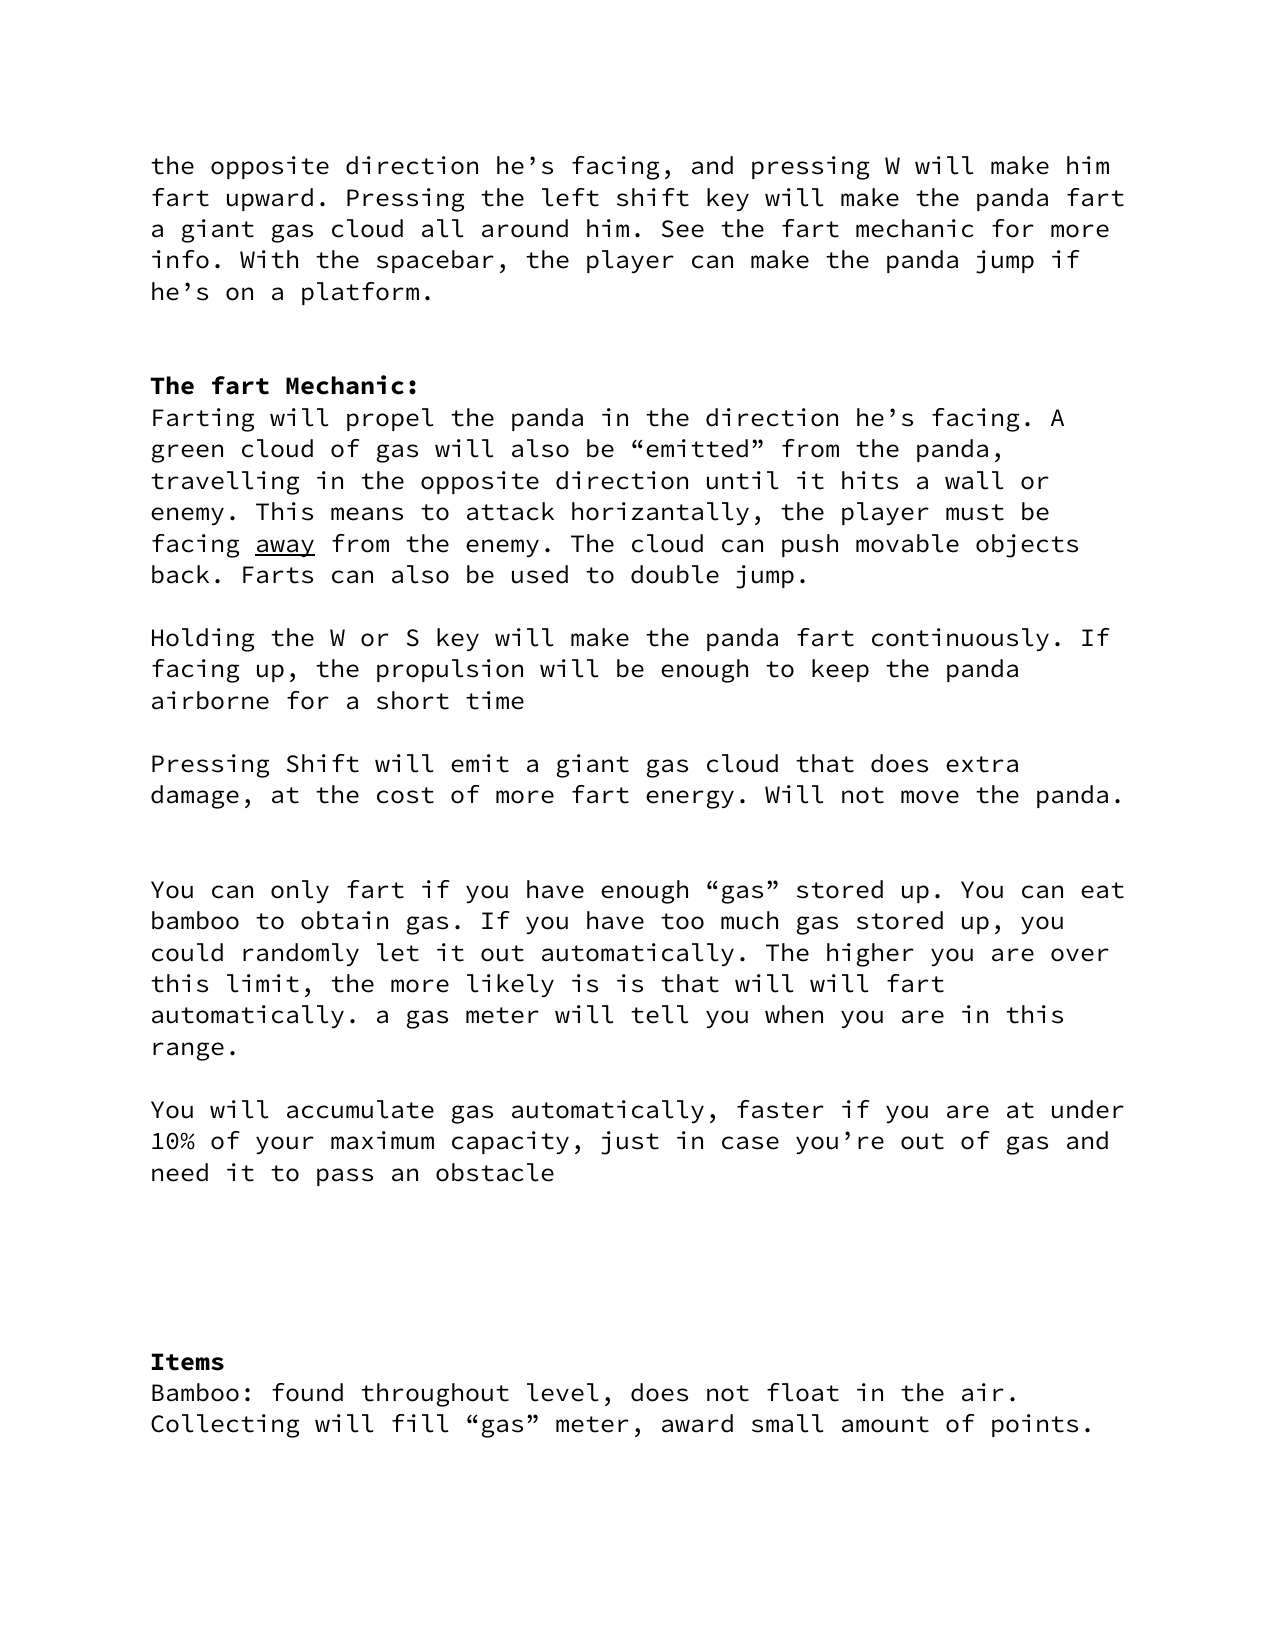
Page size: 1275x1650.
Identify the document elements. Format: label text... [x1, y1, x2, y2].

text Items [150, 1345, 1125, 1377]
text Farting will propel the panda in the direction he’s facing. A green cloud of gas will also be “emitted” from the panda, travelling in the opposite direction until it hits a wall or enemy. This means to attack horizantally, the player must be facing away from the enemy. The cloud can push movable objects back. Farts can also be used to double jump. [150, 402, 1125, 590]
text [150, 150, 1125, 307]
text Pressing Shift will emit a giant gas cloud that does extra damage, at the cost of more fart energy. Will not move the panda. [150, 748, 1125, 811]
text The fart Mechanic: [150, 370, 1125, 402]
text You will accumulate gas automatically, faster if you are at under 10% of your maximum capacity, just in case you’re out of gas and need it to pass an obstacle [150, 1094, 1125, 1188]
text Bamboo: found throughout level, does not float in the air. Collecting will fill “gas” meter, award small amount of points. [150, 1377, 1125, 1440]
text Holding the W or S key will make the panda fart continuously. If facing up, the propulsion will be enough to keep the panda airborne for a short time [150, 622, 1125, 716]
text You can only fart if you have enough “gas” stored up. You can eat bamboo to obtain gas. If you have too much gas stored up, you could randomly let it out automatically. The higher you are over this limit, the more likely is is that will will fart automatically. a gas meter will tell you when you are in this range. [150, 873, 1125, 1062]
